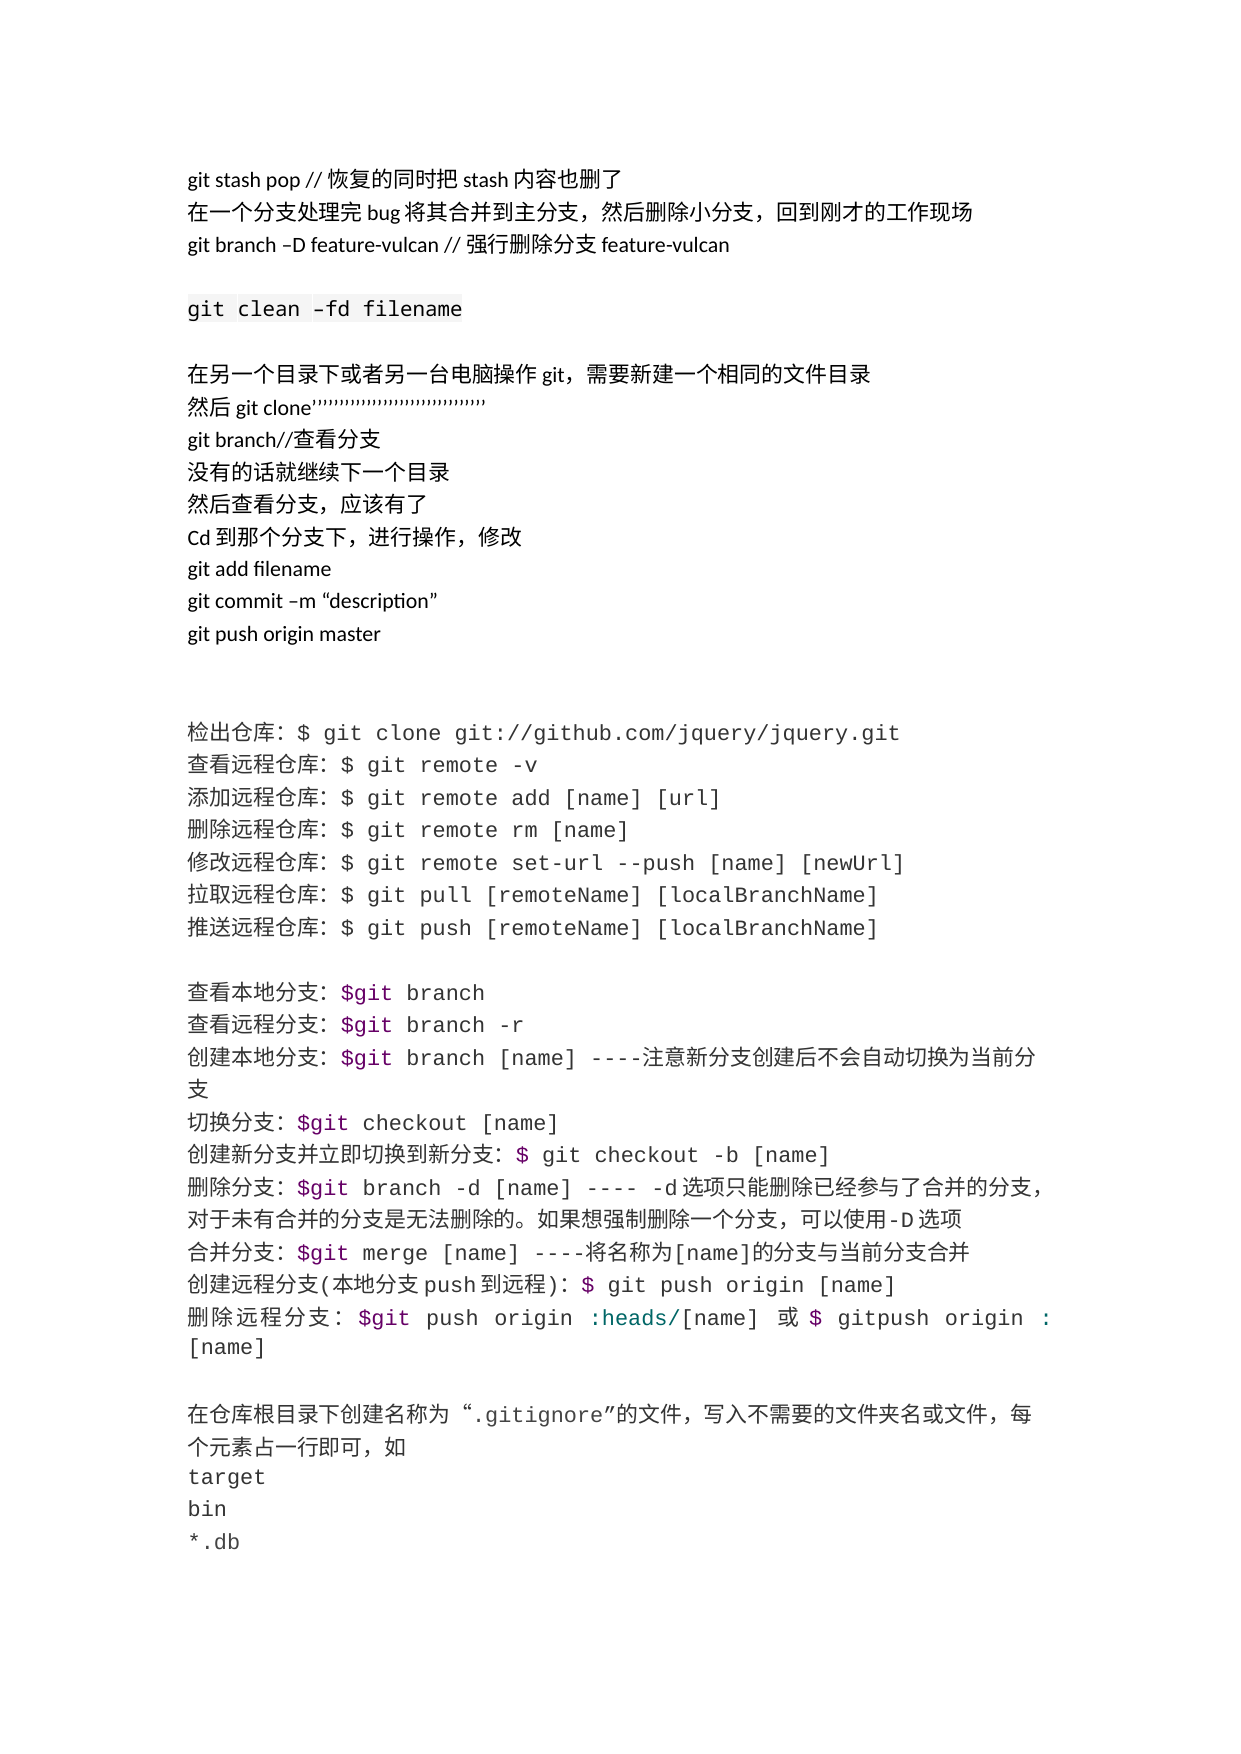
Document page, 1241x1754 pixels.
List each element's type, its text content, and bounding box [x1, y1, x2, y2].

text git stash pop // 恢复的同时把stash内容也删了 [187, 162, 1053, 194]
text 查看远程分支：$git branch -r [187, 1007, 1053, 1039]
text 然后git clone’’’’’’’’’’’’’’’’’’’’’’’’’’’’’’’’ [187, 389, 1053, 422]
text 查看远程仓库：$ git remote -v [187, 747, 1053, 779]
text 创建远程分支(本地分支push到远程)：$ git push origin [name] [187, 1267, 1053, 1299]
text 删除远程仓库：$ git remote rm [name] [187, 812, 1053, 844]
text 没有的话就继续下一个目录 [187, 454, 1053, 487]
text target [187, 1462, 1053, 1494]
text 删除远程分支：$git push origin :heads/[name] 或 $ gitpush origin :[name] [187, 1299, 1053, 1364]
text git clean –fd filename [187, 292, 1053, 324]
text *.db [187, 1527, 1053, 1559]
text 拉取远程仓库：$ git pull [remoteName] [localBranchName] [187, 877, 1053, 909]
text 创建本地分支：$git branch [name] ----注意新分支创建后不会自动切换为当前分支 [187, 1039, 1053, 1104]
text 推送远程仓库：$ git push [remoteName] [localBranchName] [187, 909, 1053, 942]
text 切换分支：$git checkout [name] [187, 1104, 1053, 1137]
text 合并分支：$git merge [name] ----将名称为[name]的分支与当前分支合并 [187, 1234, 1053, 1267]
text git commit –m “description” [187, 584, 1053, 617]
text 在仓库根目录下创建名称为“.gitignore”的文件，写入不需要的文件夹名或文件，每个元素占一行即可，如 [187, 1397, 1053, 1462]
text git add filename [187, 552, 1053, 584]
text git branch –D feature-vulcan // 强行删除分支feature-vulcan [187, 227, 1053, 259]
text 添加远程仓库：$ git remote add [name] [url] [187, 779, 1053, 812]
text 创建新分支并立即切换到新分支：$ git checkout -b [name] [187, 1137, 1053, 1169]
text 在另一个目录下或者另一台电脑操作git，需要新建一个相同的文件目录 [187, 357, 1053, 389]
text 然后查看分支，应该有了 [187, 487, 1053, 519]
text 在一个分支处理完bug将其合并到主分支，然后删除小分支，回到刚才的工作现场 [187, 194, 1053, 227]
text git branch//查看分支 [187, 422, 1053, 454]
text 修改远程仓库：$ git remote set-url --push [name] [newUrl] [187, 844, 1053, 877]
text git push origin master [187, 617, 1053, 649]
text Cd 到那个分支下，进行操作，修改 [187, 519, 1053, 552]
text 删除分支：$git branch -d [name] ---- -d选项只能删除已经参与了合并的分支，对于未有合并的分支是无法删除的。如果想强制删除一个分支，可以使用-D选项 [187, 1169, 1053, 1234]
text 检出仓库：$ git clone git://github.com/jquery/jquery.git [187, 714, 1053, 747]
text 查看本地分支：$git branch [187, 974, 1053, 1007]
text bin [187, 1494, 1053, 1527]
